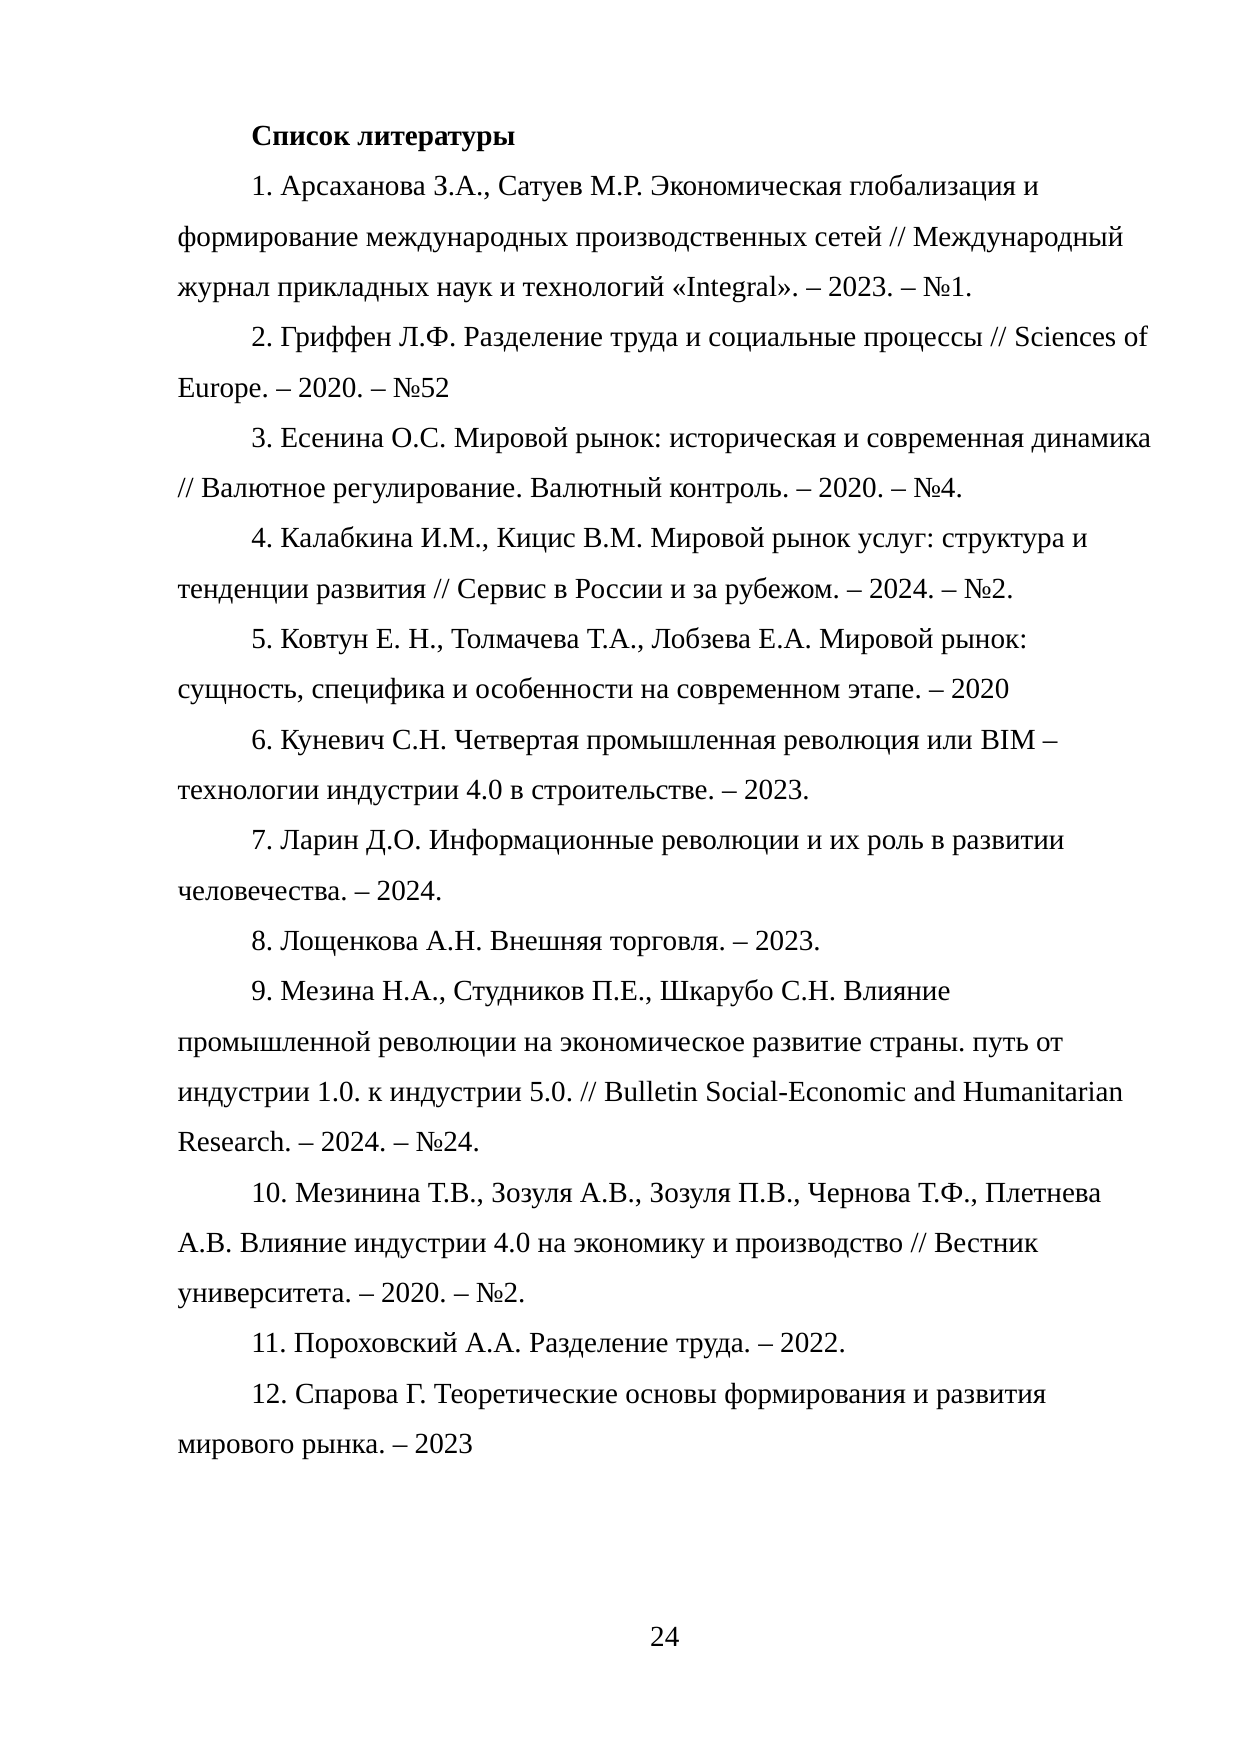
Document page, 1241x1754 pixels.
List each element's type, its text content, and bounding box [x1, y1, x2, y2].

list Пороховский А.А. Разделение труда. – 2022. [177, 1326, 1152, 1359]
list Лощенкова А.Н. Внешняя торговля. – 2023. [177, 923, 1152, 957]
list Спарова Г. Теоретические основы формирования и развития мирового рынка. – 2023 [177, 1376, 1152, 1460]
list Ковтун Е. Н., Толмачева Т.А., Лобзева Е.А. Мировой рынок: сущность, специфика и особенности на современном этапе. – 2020 [177, 621, 1152, 705]
list Куневич С.Н. Четвертая промышленная революция или BIM – технологии индустрии 4.0 в строительстве. – 2023. [177, 722, 1152, 806]
list Мезинина Т.В., Зозуля А.В., Зозуля П.В., Чернова Т.Ф., Плетнева А.В. Влияние индустрии 4.0 на экономику и производство // Вестник университета. – 2020. – №2. [177, 1175, 1152, 1309]
subtitle Список литературы [177, 118, 1152, 152]
list Калабкина И.М., Кицис В.М. Мировой рынок услуг: структура и тенденции развития // Сервис в России и за рубежом. – 2024. – №2. [177, 521, 1152, 604]
list Гриффен Л.Ф. Разделение труда и социальные процессы // Sciences of Europe. – 2020. – №52 [177, 319, 1152, 403]
list Мезина Н.А., Студников П.Е., Шкарубо С.Н. Влияние промышленной революции на экономическое развитие страны. путь от индустрии 1.0. к индустрии 5.0. // Bulletin Social-Economic and Humanitarian Research. – 2024. – №24. [177, 973, 1152, 1158]
list Есенина О.С. Мировой рынок: историческая и современная динамика // Валютное регулирование. Валютный контроль. – 2020. – №4. [177, 420, 1152, 504]
list Ларин Д.О. Информационные революции и их роль в развитии человечества. – 2024. [177, 822, 1152, 906]
list Арсаханова З.А., Сатуев М.Р. Экономическая глобализация и формирование международных производственных сетей // Международный журнал прикладных наук и технологий «Integral». – 2023. – №1. [177, 168, 1152, 303]
